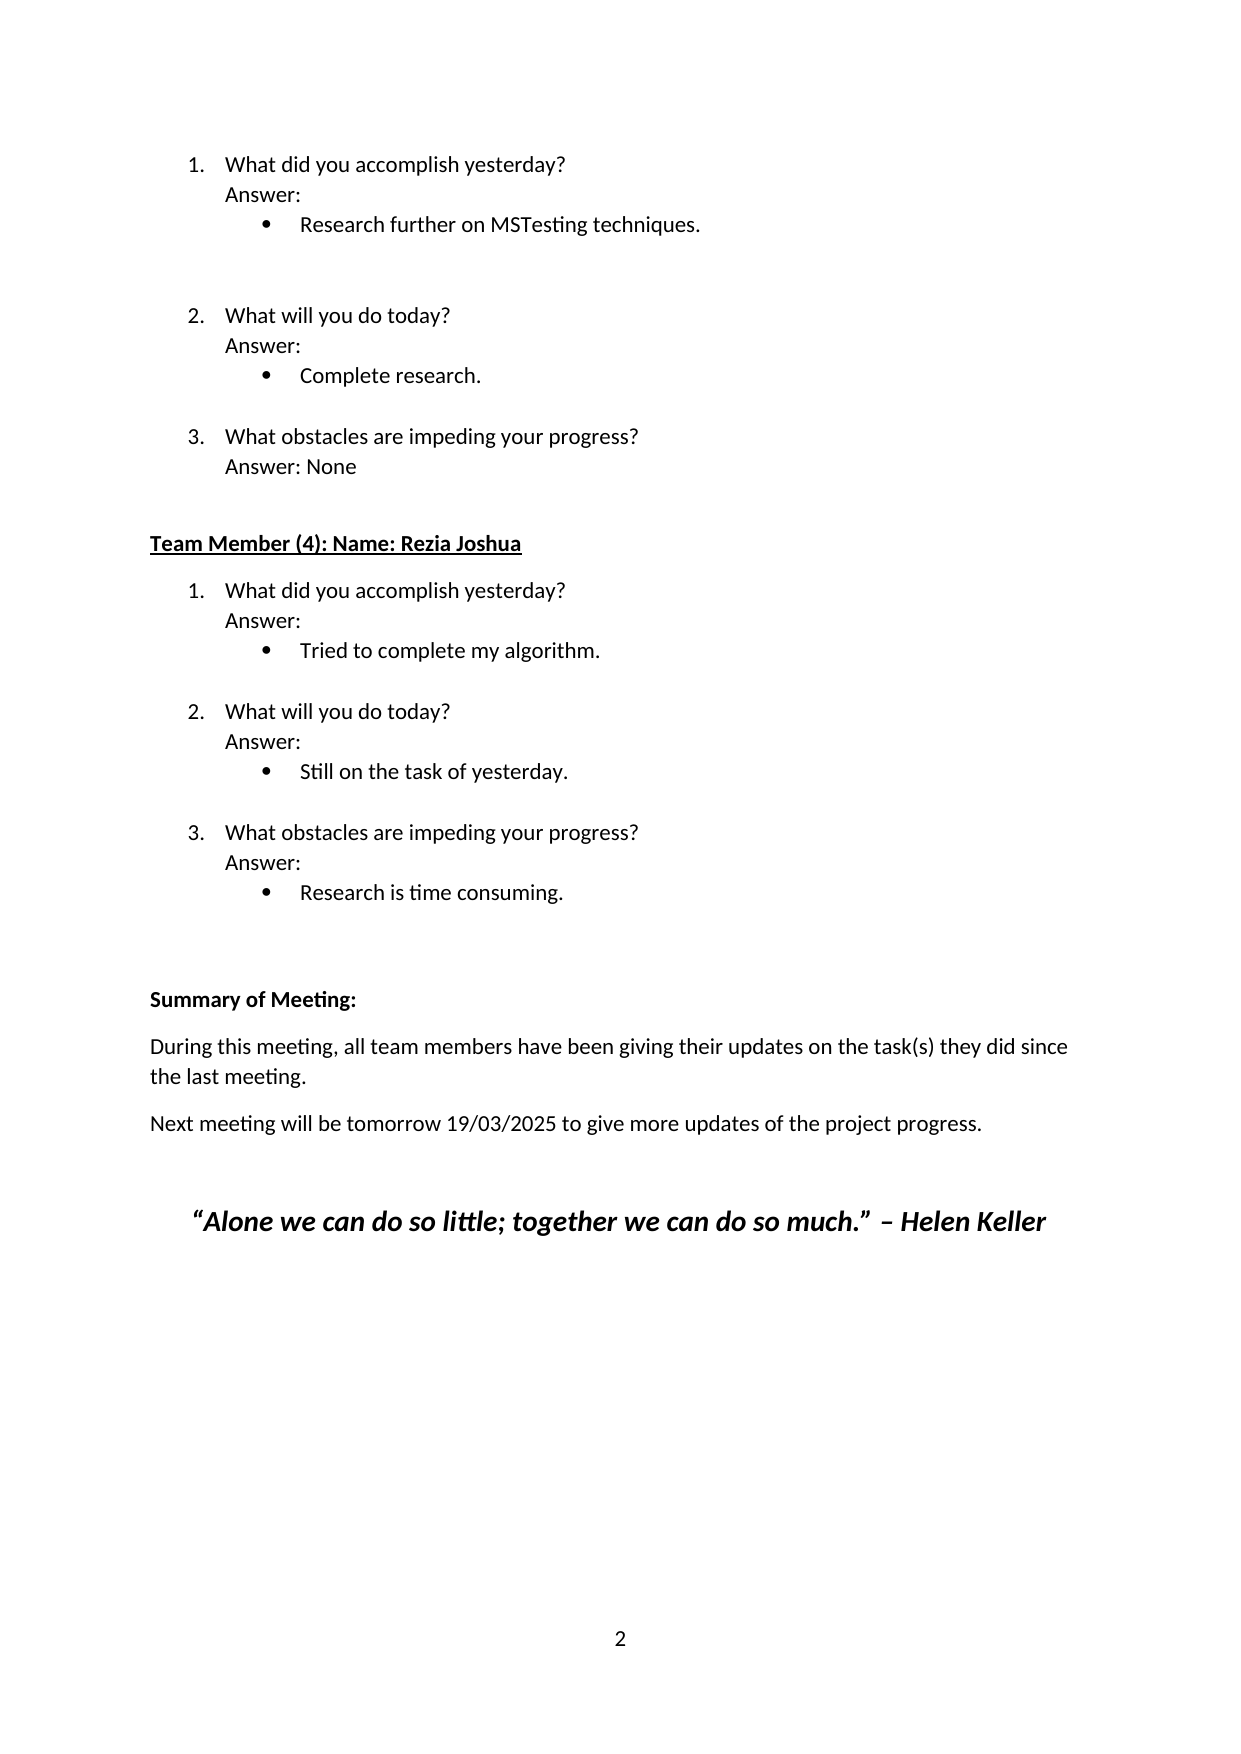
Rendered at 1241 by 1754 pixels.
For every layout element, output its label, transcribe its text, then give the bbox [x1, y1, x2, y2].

list What did you accomplish yesterday? [187, 150, 1090, 178]
list Answer: [225, 727, 1090, 755]
list Research is time consuming. [262, 878, 1090, 906]
list What will you do today? [187, 697, 1090, 725]
list Answer: None [225, 452, 1090, 480]
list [187, 422, 1090, 450]
list Research further on MSTesting techniques. [262, 210, 1090, 238]
list What obstacles are impeding your progress? [187, 818, 1090, 846]
list Answer: [225, 606, 1090, 634]
list Complete research. [262, 361, 1090, 389]
text Summary of Meeting: [150, 985, 1090, 1013]
text Team Member (4): Name: Rezia Joshua [150, 529, 1090, 557]
list Still on the task of yesterday. [262, 757, 1090, 785]
text During this meeting, all team members have been giving their updates on the task(s) they did since the last meeting. [150, 1032, 1090, 1091]
list Tried to complete my algorithm. [262, 636, 1090, 664]
list What did you accomplish yesterday? [187, 576, 1090, 604]
list Answer: [225, 848, 1090, 876]
list Answer: [225, 180, 1090, 208]
list Answer: [225, 331, 1090, 359]
text “Alone we can do so little; together we can do so much.” – Helen Keller [150, 1203, 1090, 1239]
text Next meeting will be tomorrow 19/03/2025 to give more updates of the project progress. [150, 1109, 1090, 1137]
list What will you do today? [187, 301, 1090, 329]
